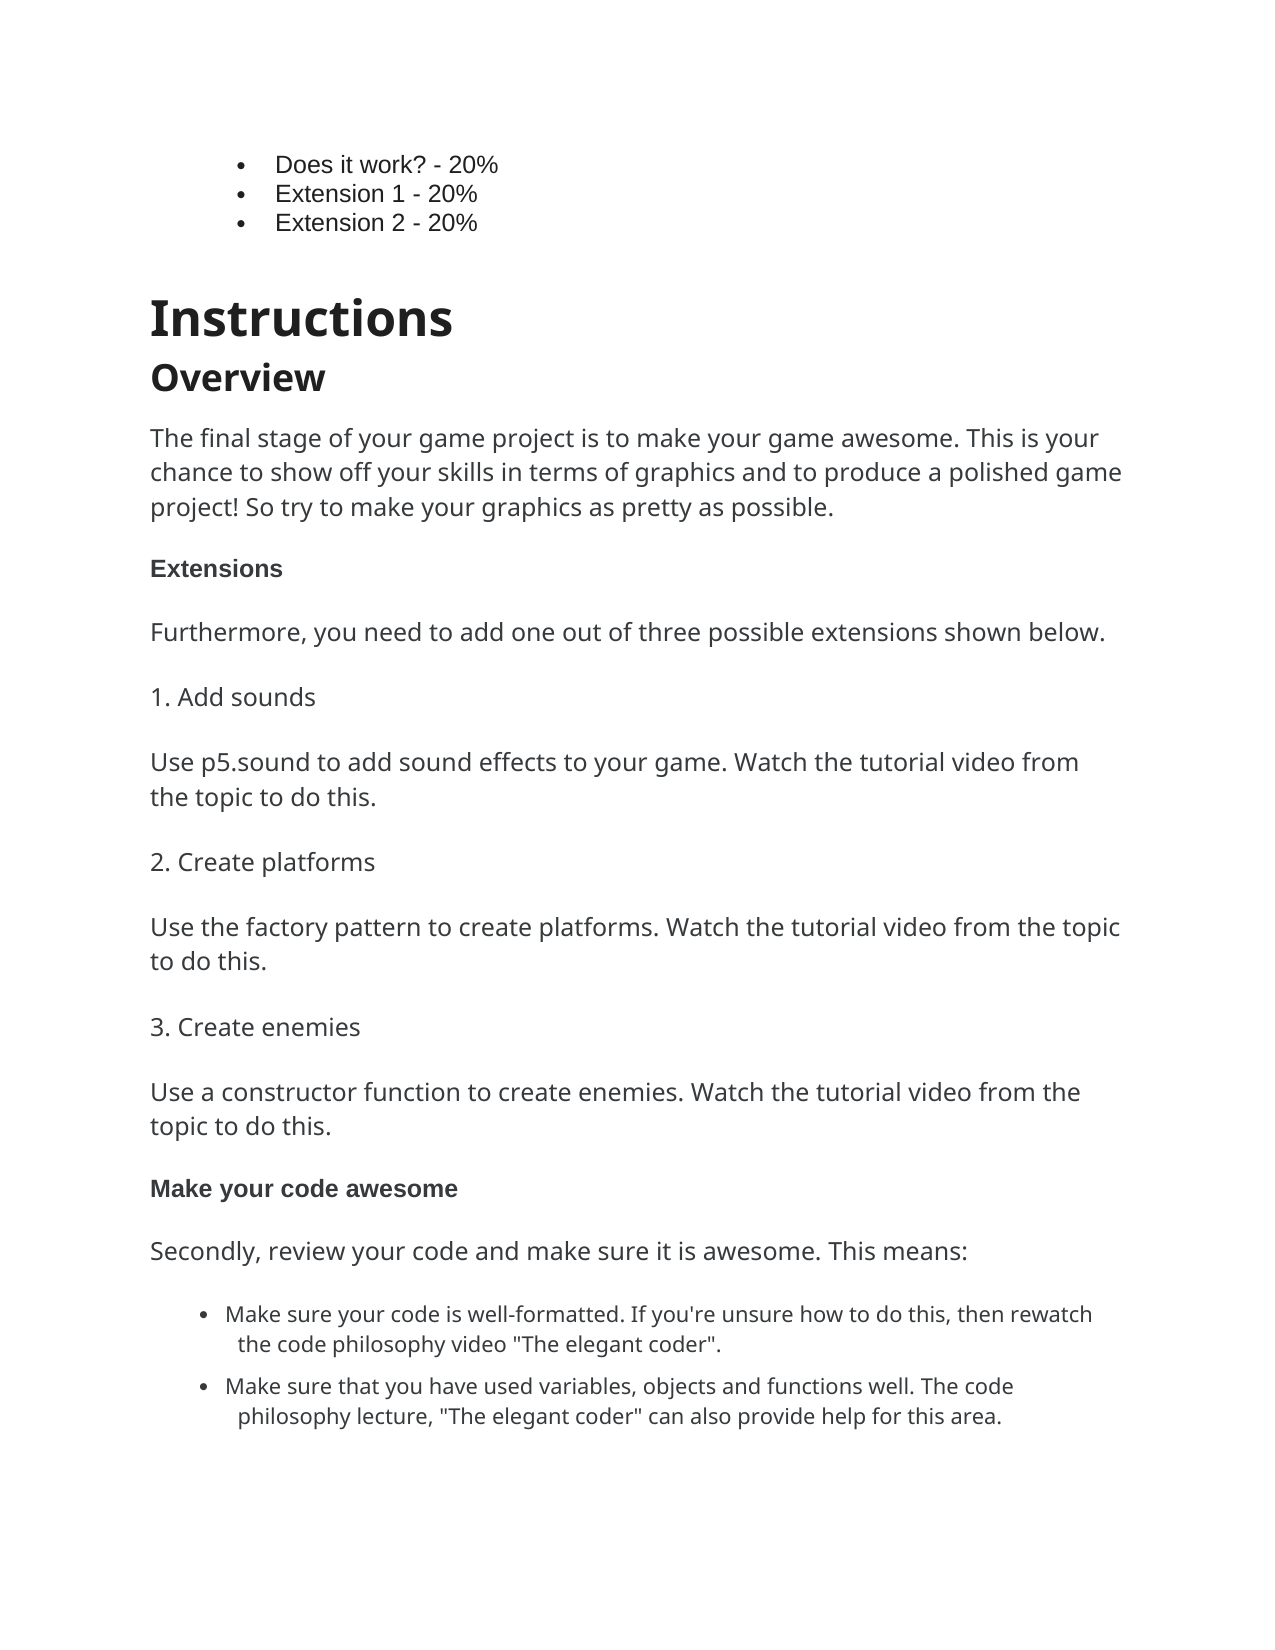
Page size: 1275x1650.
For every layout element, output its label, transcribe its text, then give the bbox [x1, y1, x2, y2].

text Use the factory pattern to create platforms. Watch the tutorial video from the topic to do this. [150, 910, 1125, 978]
list Make sure your code is well-formatted. If you're unsure how to do this, then rewatch the code philosophy video "The elegant coder". [200, 1299, 1125, 1359]
text The final stage of your game project is to make your game awesome. This is your chance to show off your skills in terms of graphics and to produce a polished game project! So try to make your graphics as pretty as possible. [150, 421, 1125, 523]
text Make your code awesome [150, 1174, 1125, 1203]
text Extensions [150, 554, 1125, 583]
text 2. Create platforms [150, 844, 1125, 878]
text 1. Add sounds [150, 680, 1125, 714]
text 3. Create enemies [150, 1009, 1125, 1043]
text Use p5.sound to add sound effects to your game. Watch the tutorial video from the topic to do this. [150, 745, 1125, 813]
list Make sure that you have used variables, objects and functions well. The code philosophy lecture, "The elegant coder" can also provide help for this area. [200, 1371, 1125, 1431]
text Furthermore, you need to add one out of three possible extensions shown below. [150, 614, 1125, 648]
text Use a constructor function to create enemies. Watch the tutorial video from the topic to do this. [150, 1074, 1125, 1143]
text Overview [150, 351, 1125, 402]
text Instructions [150, 283, 1125, 351]
list Extension 2 - 20% [237, 207, 1125, 236]
text Secondly, review your code and make sure it is awesome. This means: [150, 1234, 1125, 1268]
list Does it work? - 20% [237, 150, 1125, 179]
list Extension 1 - 20% [237, 179, 1125, 207]
